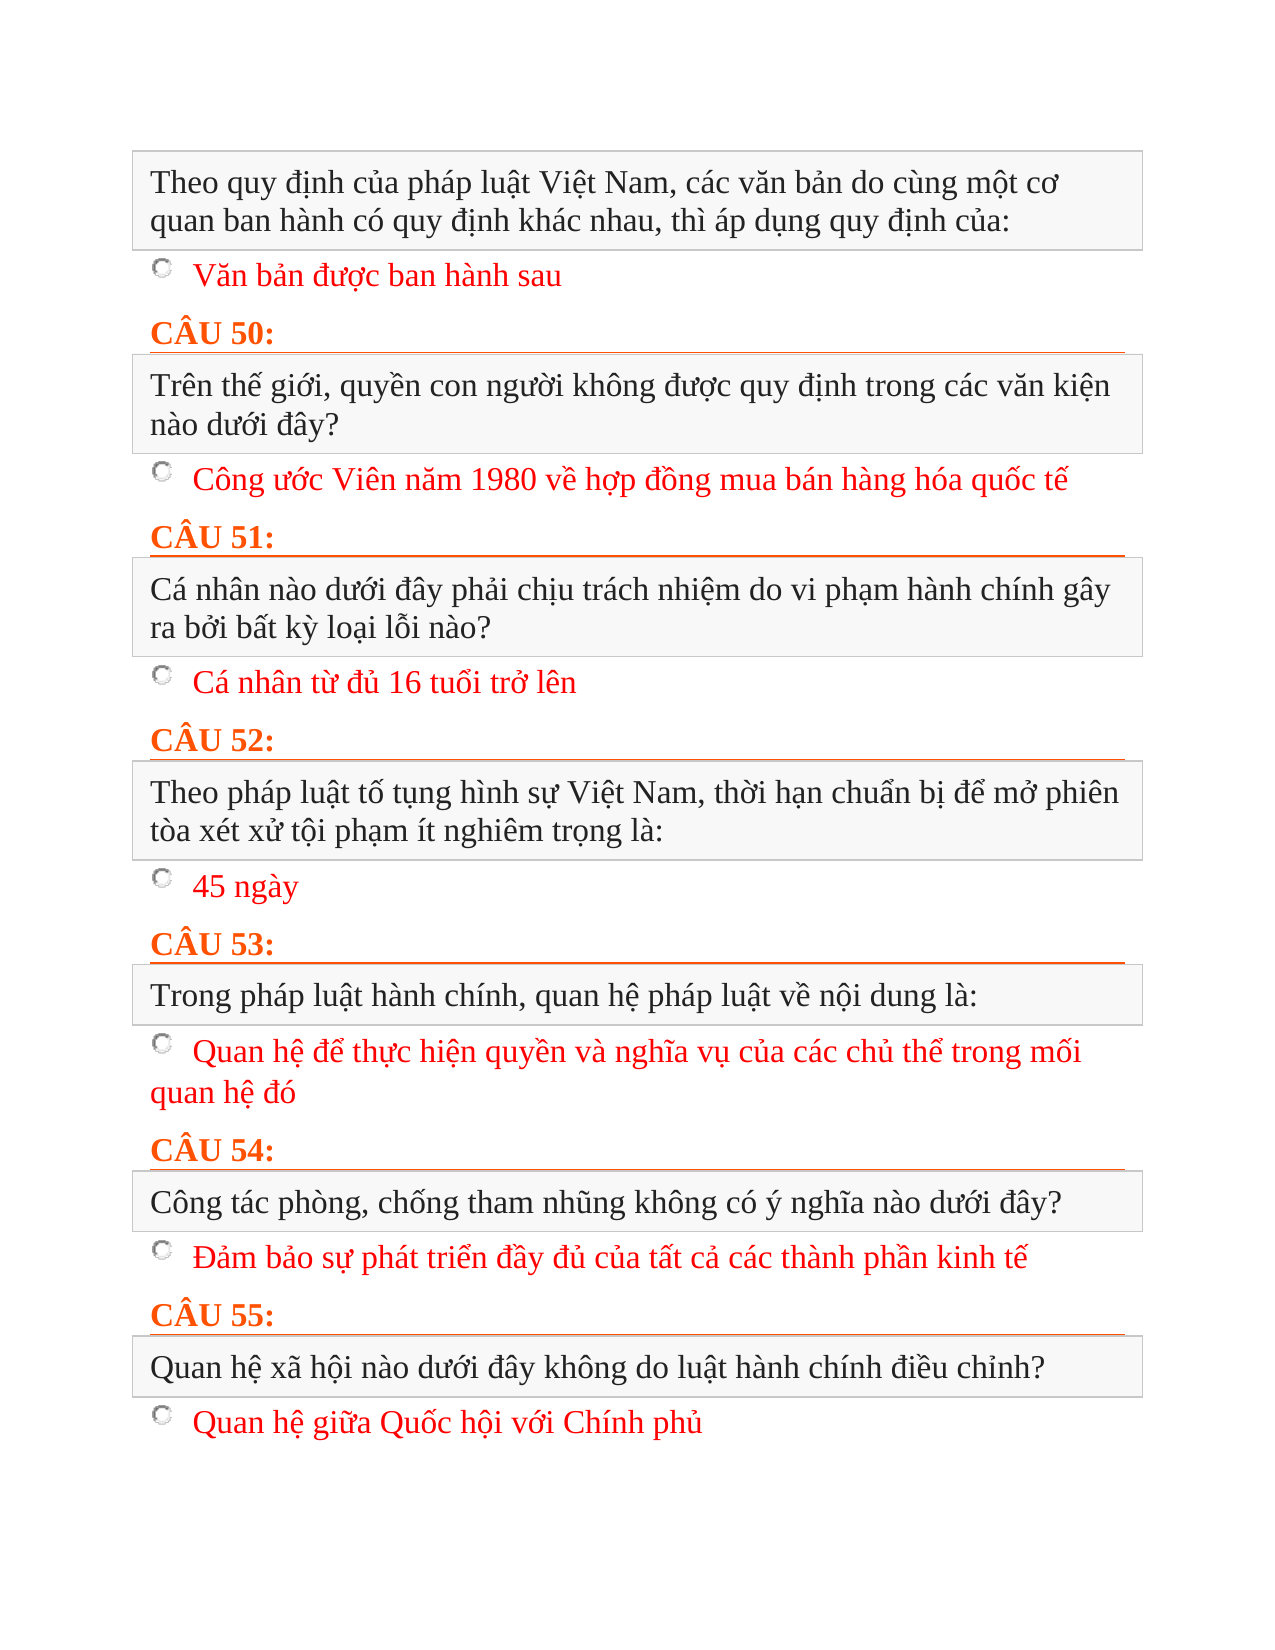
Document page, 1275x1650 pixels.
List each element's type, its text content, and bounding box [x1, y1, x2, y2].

text Cá nhân nào dưới đây phải chịu trách nhiệm do vi phạm hành chính gây ra bởi bất kỳ loại lỗi nào? [133, 558, 1142, 656]
text Quan hệ xã hội nào dưới đây không do luật hành chính điều chỉnh? [133, 1337, 1142, 1396]
text Trên thế giới, quyền con người không được quy định trong các văn kiện nào dưới đây? [133, 355, 1142, 453]
subtitle CÂU 55: [150, 1295, 1125, 1334]
text Quan hệ để thực hiện quyền và nghĩa vụ của các chủ thể trong mối quan hệ đó [150, 1026, 1125, 1111]
subtitle CÂU 51: [150, 517, 1125, 555]
text Đảm bảo sự phát triển đầy đủ của tất cả các thành phần kinh tế [150, 1232, 1125, 1276]
text Công tác phòng, chống tham nhũng không có ý nghĩa nào dưới đây? [133, 1172, 1142, 1231]
subtitle CÂU 52: [150, 720, 1125, 759]
text Cá nhân từ đủ 16 tuổi trở lên [150, 657, 1125, 701]
subtitle CÂU 50: [150, 313, 1125, 352]
text 45 ngày [150, 861, 1125, 904]
subtitle CÂU 54: [150, 1130, 1125, 1169]
text Văn bản được ban hành sau [150, 251, 1125, 294]
text Theo pháp luật tố tụng hình sự Việt Nam, thời hạn chuẩn bị để mở phiên tòa xét xử tội phạm ít nghiêm trọng là: [133, 762, 1142, 859]
text Theo quy định của pháp luật Việt Nam, các văn bản do cùng một cơ quan ban hành có quy định khác nhau, thì áp dụng quy định của: [133, 152, 1142, 249]
text Công ước Viên năm 1980 về hợp đồng mua bán hàng hóa quốc tế [150, 454, 1125, 497]
subtitle CÂU 53: [150, 924, 1125, 962]
